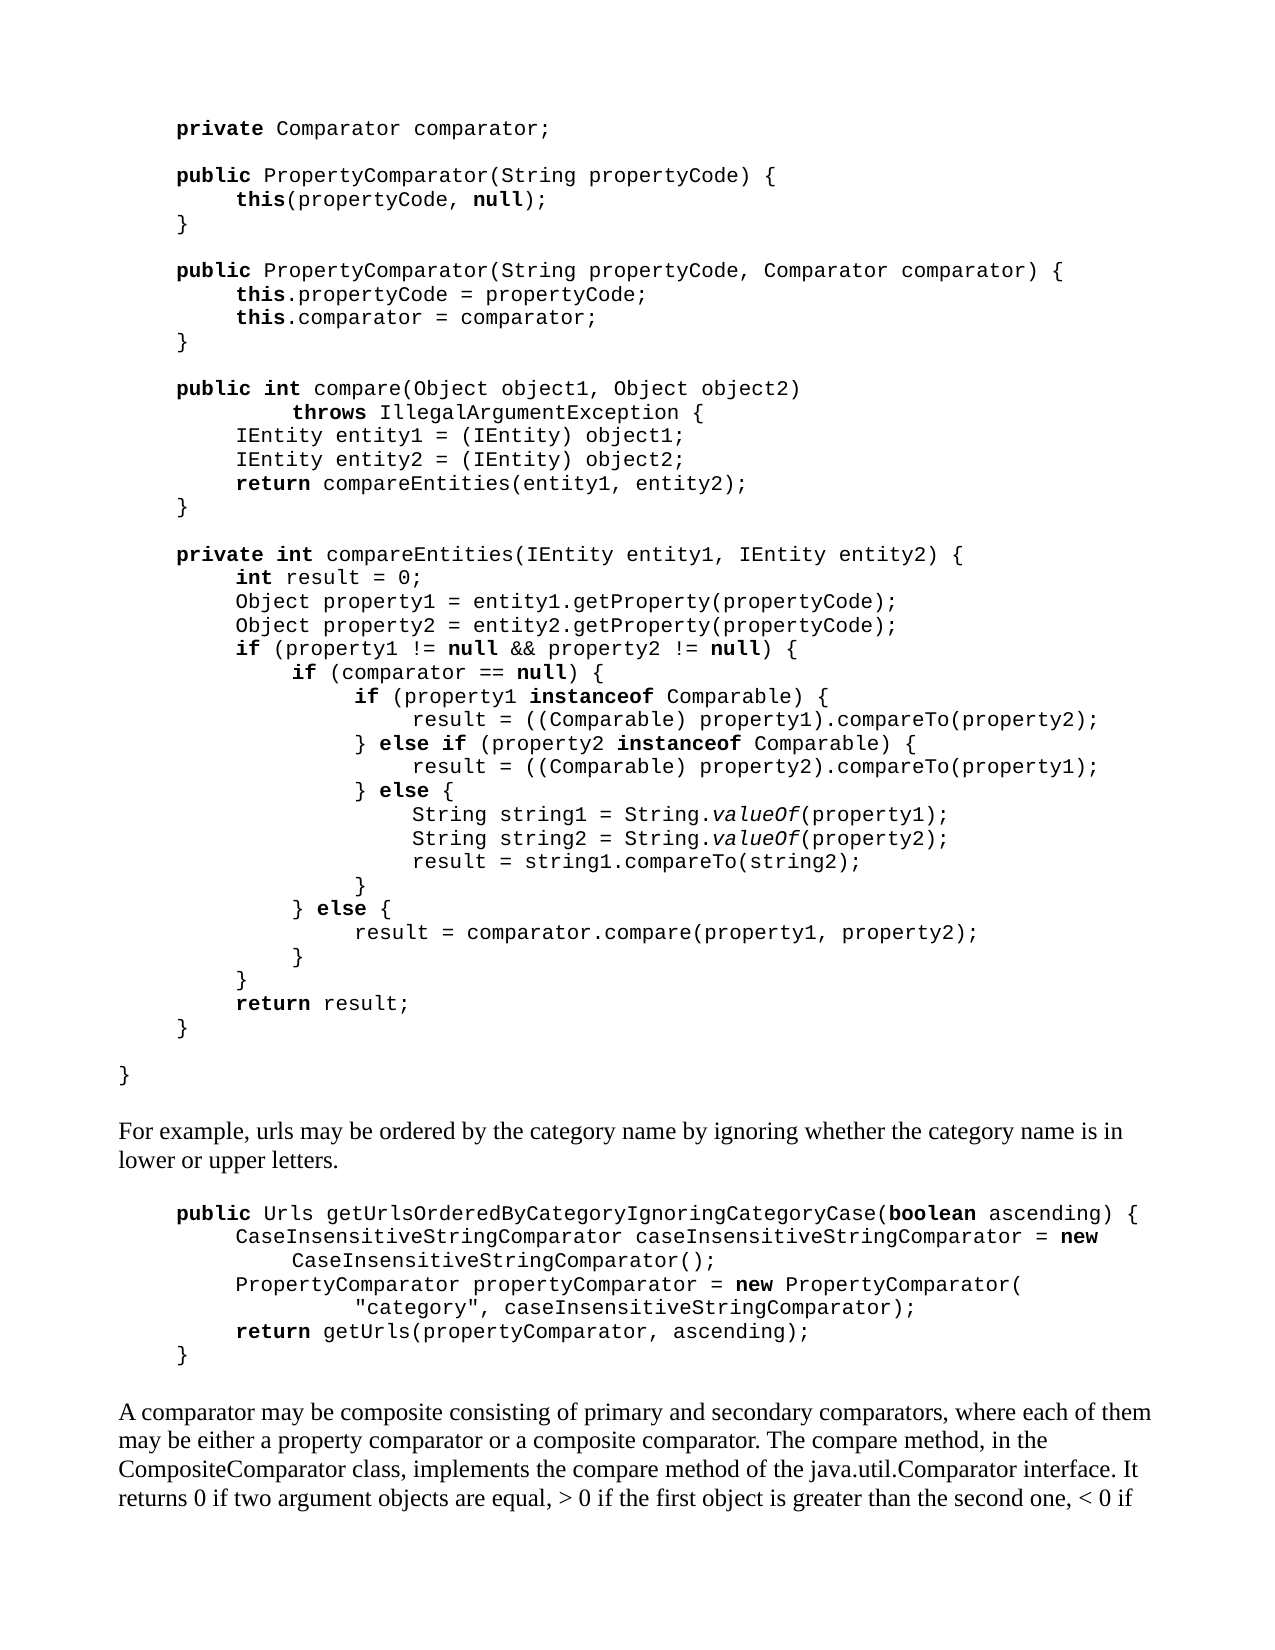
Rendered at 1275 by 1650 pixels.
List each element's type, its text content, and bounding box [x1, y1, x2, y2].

text result = comparator.compare(property1, property2); [118, 922, 1157, 946]
text } else if (property2 instanceof Comparable) { [118, 733, 1157, 757]
text if (comparator == null) { [118, 662, 1157, 686]
text } else { [118, 898, 1157, 922]
text this.comparator = comparator; [118, 307, 1157, 331]
text String string1 = String.valueOf(property1); [118, 804, 1157, 827]
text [118, 1397, 1157, 1512]
text public Urls getUrlsOrderedByCategoryIgnoringCategoryCase(boolean ascending) { [118, 1203, 1157, 1226]
text } [118, 946, 1157, 969]
text } [118, 331, 1157, 354]
text } [118, 213, 1157, 236]
text result = ((Comparable) property1).compareTo(property2); [118, 709, 1157, 733]
text } [118, 969, 1157, 993]
text } else { [118, 780, 1157, 804]
text Object property1 = entity1.getProperty(propertyCode); [118, 591, 1157, 615]
text result = ((Comparable) property2).compareTo(property1); [118, 757, 1157, 780]
text if (property1 != null && property2 != null) { [118, 638, 1157, 662]
text IEntity entity2 = (IEntity) object2; [118, 449, 1157, 473]
text int result = 0; [118, 567, 1157, 591]
text CaseInsensitiveStringComparator caseInsensitiveStringComparator = new [118, 1226, 1157, 1250]
text throws IllegalArgumentException { [118, 402, 1157, 426]
text } [118, 496, 1157, 520]
text this(propertyCode, null); [118, 189, 1157, 213]
text public PropertyComparator(String propertyCode) { [118, 165, 1157, 189]
text private int compareEntities(IEntity entity1, IEntity entity2) { [118, 544, 1157, 567]
text } [118, 875, 1157, 898]
text String string2 = String.valueOf(property2); [118, 827, 1157, 851]
text public int compare(Object object1, Object object2) [118, 378, 1157, 402]
text "category", caseInsensitiveStringComparator); [118, 1297, 1157, 1321]
text } [118, 1344, 1157, 1368]
text CaseInsensitiveStringComparator(); [118, 1250, 1157, 1273]
text IEntity entity1 = (IEntity) object1; [118, 426, 1157, 449]
text Object property2 = entity2.getProperty(propertyCode); [118, 615, 1157, 638]
text return compareEntities(entity1, entity2); [118, 473, 1157, 496]
text this.propertyCode = propertyCode; [118, 284, 1157, 307]
text For example, urls may be ordered by the category name by ignoring whether the category name is in lower or upper letters. [118, 1116, 1157, 1174]
text PropertyComparator propertyComparator = new PropertyComparator( [118, 1273, 1157, 1297]
text } [118, 1064, 1157, 1088]
text return result; [118, 993, 1157, 1017]
text result = string1.compareTo(string2); [118, 851, 1157, 875]
text public PropertyComparator(String propertyCode, Comparator comparator) { [118, 260, 1157, 284]
text private Comparator comparator; [118, 118, 1157, 142]
text if (property1 instanceof Comparable) { [118, 686, 1157, 709]
text } [118, 1017, 1157, 1040]
text return getUrls(propertyComparator, ascending); [118, 1321, 1157, 1344]
